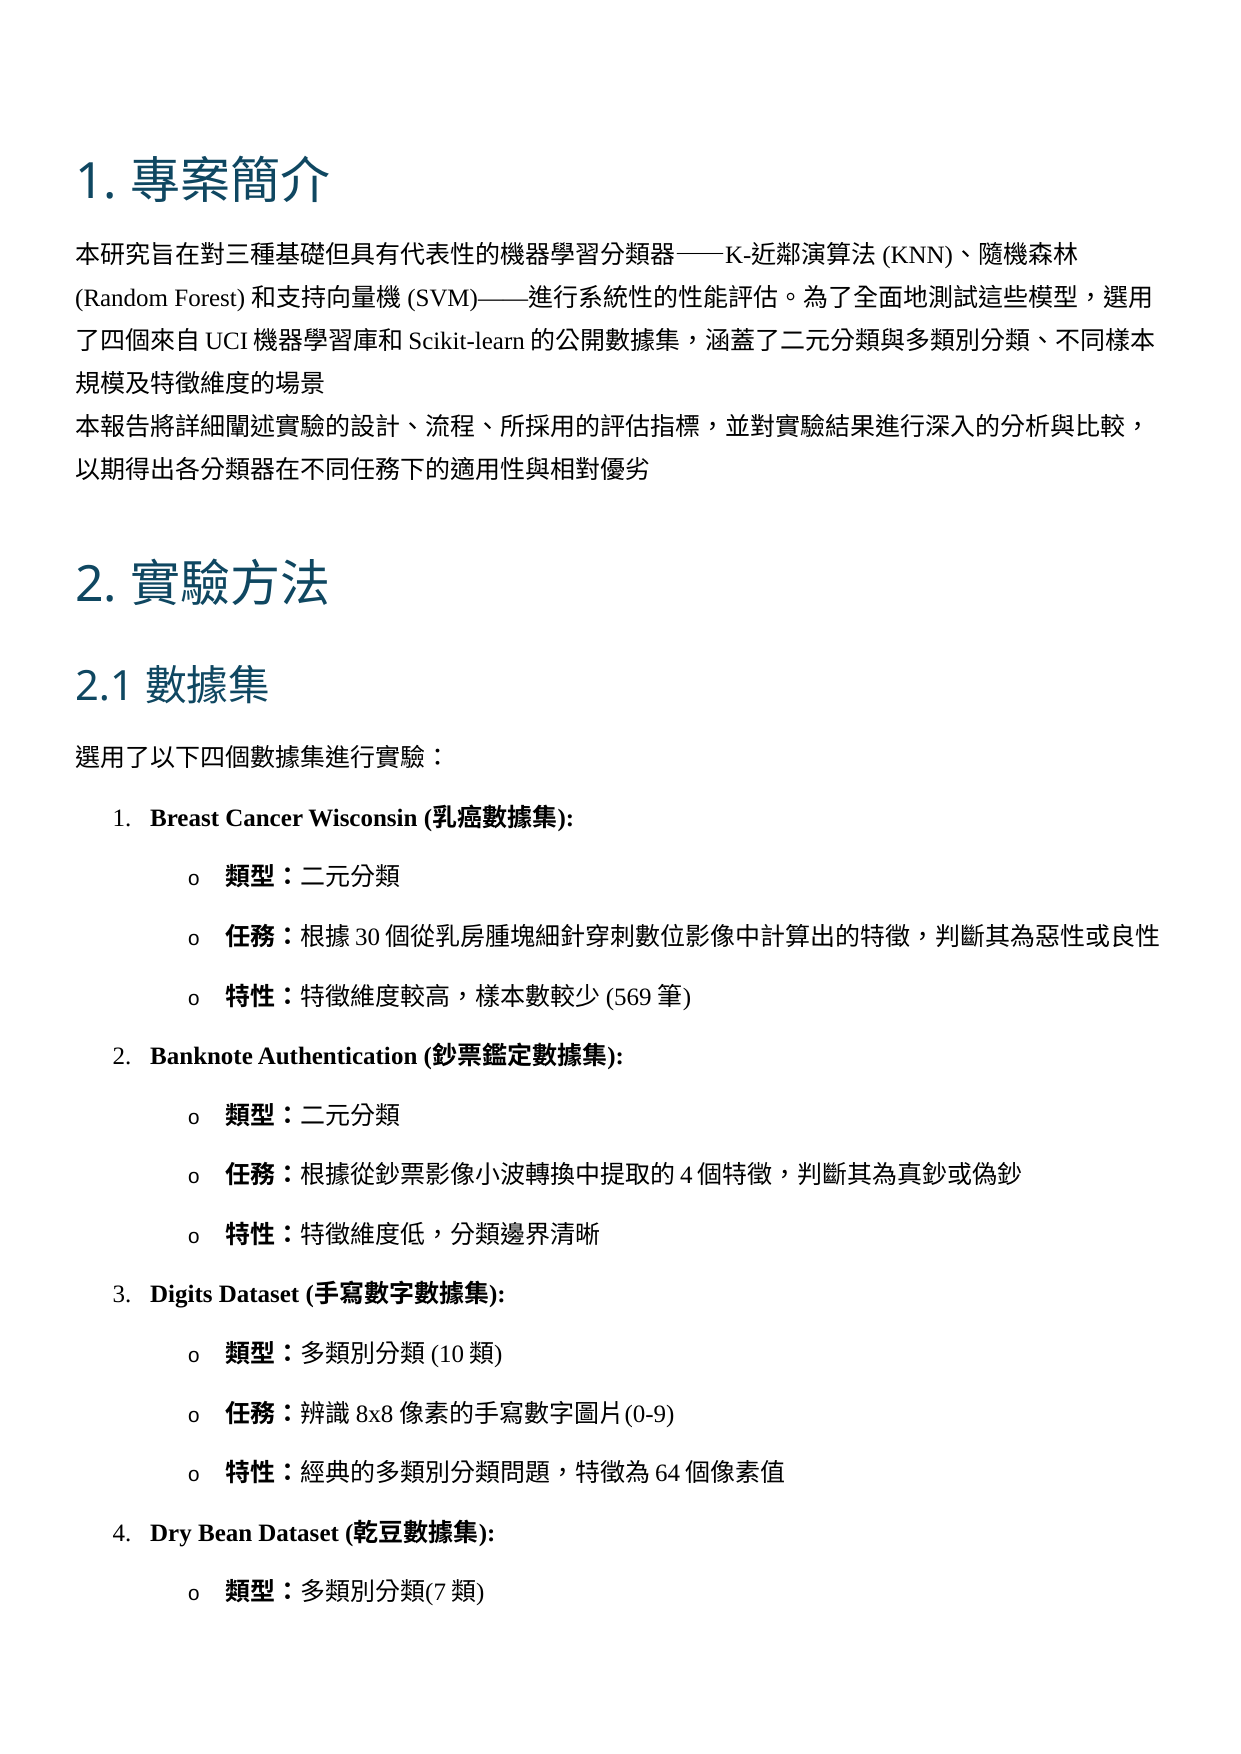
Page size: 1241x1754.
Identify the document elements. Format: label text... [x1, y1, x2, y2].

list Dry Bean Dataset (乾豆數據集): [112, 1512, 1165, 1549]
list 類型：二元分類 [187, 856, 1165, 894]
list Banknote Authentication (鈔票鑑定數據集): [112, 1035, 1165, 1072]
text 選用了以下四個數據集進行實驗： [75, 737, 1165, 774]
text 本研究旨在對三種基礎但具有代表性的機器學習分類器——K-近鄰演算法 (KNN)、隨機森林 (Random Forest) 和支持向量機 (SVM)——進行系統性的性能評估。為了全面地測試這些模型，選用了四個來自UCI機器學習庫和Scikit-learn的公開數據集，涵蓋了二元分類與多類別分類、不同樣本規模及特徵維度的場景 本報告將詳細闡述實驗的設計、流程、所採用的評估指標，並對實驗結果進行深入的分析與比較，以期得出各分類器在不同任務下的適用性與相對優劣 [75, 234, 1165, 487]
list 特性：經典的多類別分類問題，特徵為64個像素值 [187, 1452, 1165, 1489]
subtitle 2. 實驗方法 [75, 542, 1165, 617]
list 任務：根據從鈔票影像小波轉換中提取的4個特徵，判斷其為真鈔或偽鈔 [187, 1154, 1165, 1192]
subtitle 1. 專案簡介 [75, 139, 1165, 214]
list 類型：多類別分類 (10類) [187, 1333, 1165, 1370]
list 類型：多類別分類(7類) [187, 1571, 1165, 1609]
list 類型：二元分類 [187, 1094, 1165, 1132]
list 特性：特徵維度較高，樣本數較少 (569 筆) [187, 975, 1165, 1013]
list 任務：辨識 8x8 像素的手寫數字圖片(0-9) [187, 1392, 1165, 1430]
list 任務：根據30個從乳房腫塊細針穿刺數位影像中計算出的特徵，判斷其為惡性或良性 [187, 916, 1165, 953]
list Breast Cancer Wisconsin (乳癌數據集): [112, 797, 1165, 834]
subtitle 2.1 數據集 [75, 645, 1165, 720]
list 特性：特徵維度低，分類邊界清晰 [187, 1214, 1165, 1251]
list Digits Dataset (手寫數字數據集): [112, 1273, 1165, 1311]
